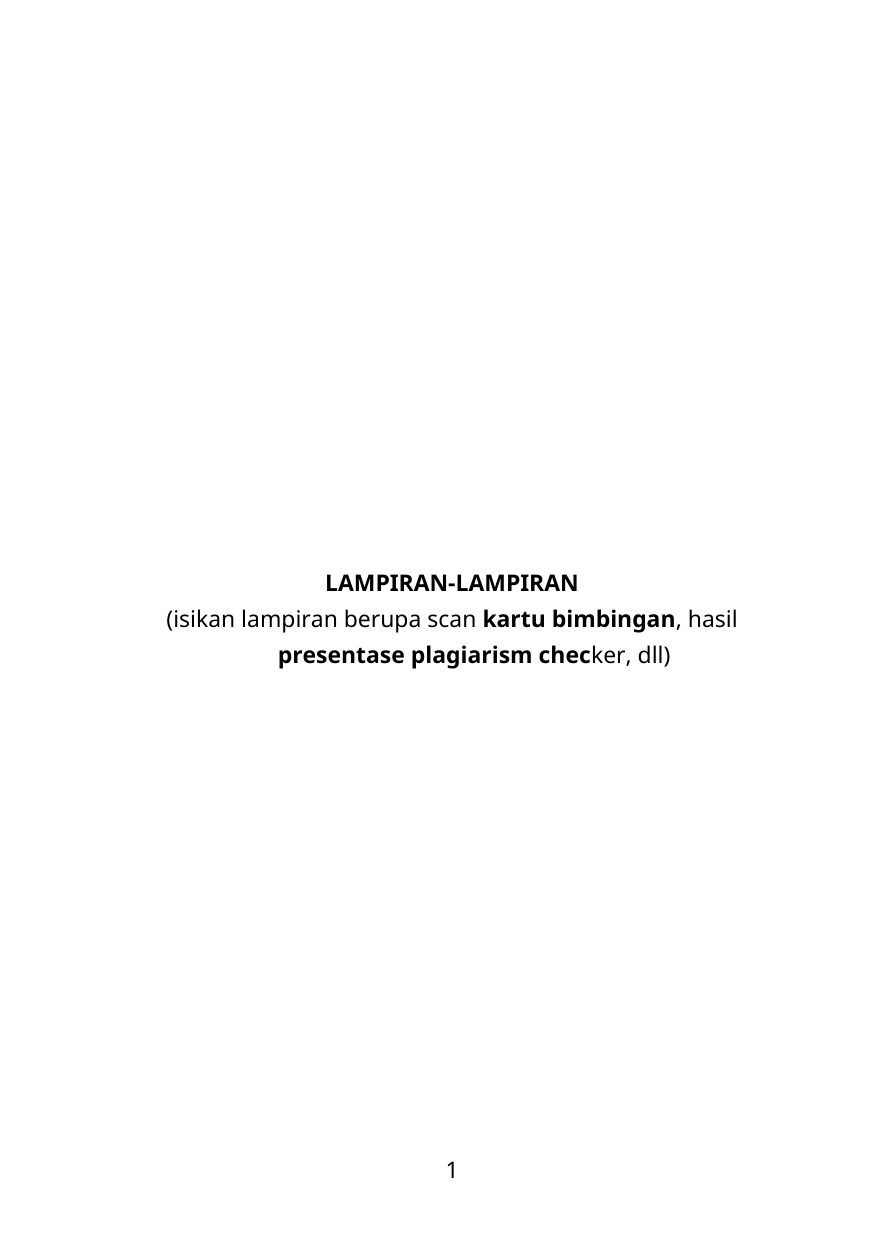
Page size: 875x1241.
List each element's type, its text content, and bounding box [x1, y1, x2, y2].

text (isikan lampiran berupa scan kartu bimbingan, hasil presentase plagiarism checker, dll) [148, 603, 756, 670]
subtitle LAMPIRAN-LAMPIRAN [148, 567, 756, 598]
